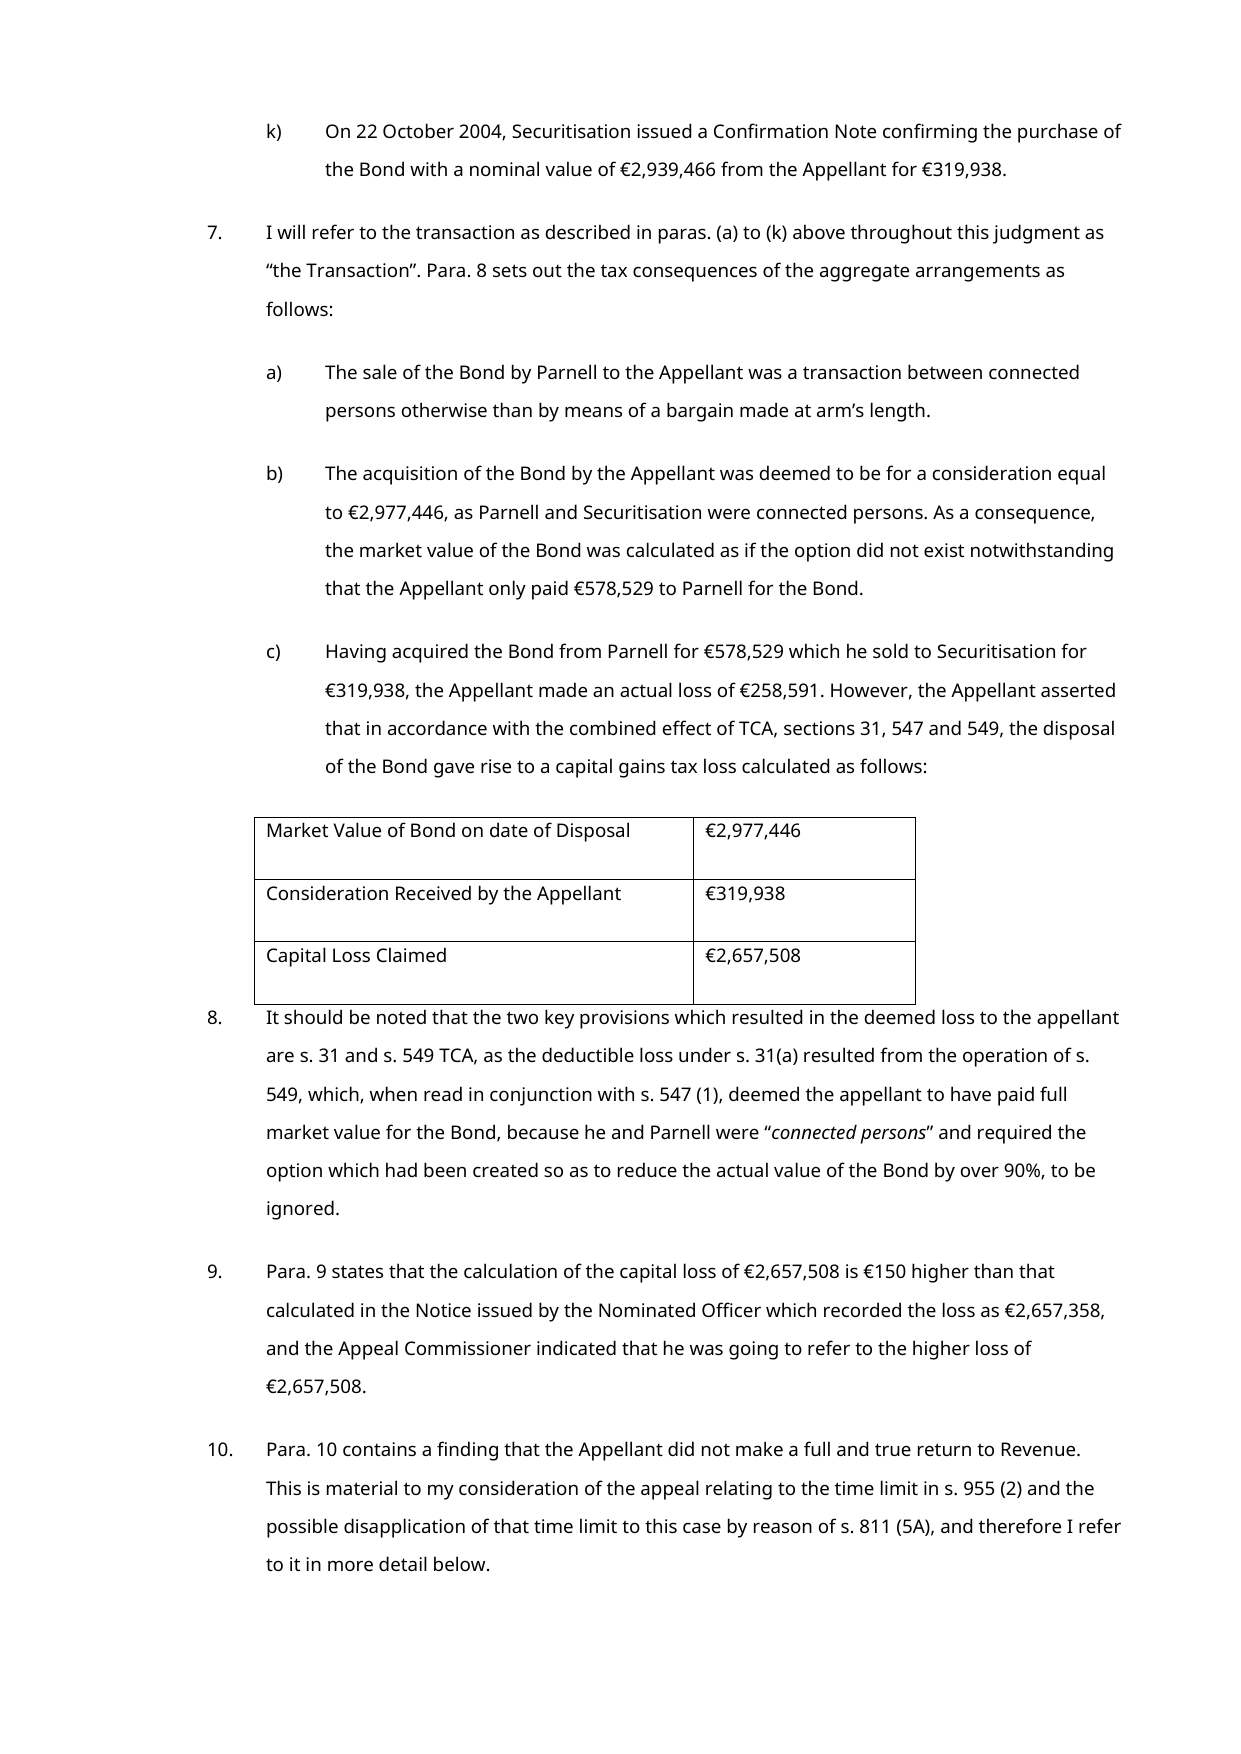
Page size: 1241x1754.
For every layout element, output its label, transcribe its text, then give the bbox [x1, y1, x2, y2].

text 7. I will refer to the transaction as described in paras. (a) to (k) above throughout this judgment as “the Transaction”. Para. 8 sets out the tax consequences of the aggregate arrangements as follows: [207, 219, 1122, 322]
text a) The sale of the Bond by Parnell to the Appellant was a transaction between connected persons otherwise than by means of a bargain made at arm’s length. [266, 359, 1122, 423]
table_header Market Value of Bond on date of Disposal [255, 818, 693, 879]
table_cell €2,657,508 [694, 942, 915, 1003]
table_cell Capital Loss Claimed [255, 942, 693, 1003]
text b) The acquisition of the Bond by the Appellant was deemed to be for a consideration equal to €2,977,446, as Parnell and Securitisation were connected persons. As a consequence, the market value of the Bond was calculated as if the option did not exist notwithstanding that the Appellant only paid €578,529 to Parnell for the Bond. [266, 461, 1122, 601]
text c) Having acquired the Bond from Parnell for €578,529 which he sold to Securitisation for €319,938, the Appellant made an actual loss of €258,591. However, the Appellant asserted that in accordance with the combined effect of TCA, sections 31, 547 and 549, the disposal of the Bond gave rise to a capital gains tax loss calculated as follows: [266, 639, 1122, 779]
table_cell €319,938 [694, 880, 915, 941]
text 8. It should be noted that the two key provisions which resulted in the deemed loss to the appellant are s. 31 and s. 549 TCA, as the deductible loss under s. 31(a) resulted from the operation of s. 549, which, when read in conjunction with s. 547 (1), deemed the appellant to have paid full market value for the Bond, because he and Parnell were “connected persons” and required the option which had been created so as to reduce the actual value of the Bond by over 90%, to be ignored. [207, 1004, 1122, 1221]
text k) On 22 October 2004, Securitisation issued a Confirmation Note confirming the purchase of the Bond with a nominal value of €2,939,466 from the Appellant for €319,938. [266, 118, 1122, 182]
table_header €2,977,446 [694, 818, 915, 879]
table_cell Consideration Received by the Appellant [255, 880, 693, 941]
text 10. Para. 10 contains a finding that the Appellant did not make a full and true return to Revenue. This is material to my consideration of the appeal relating to the time limit in s. 955 (2) and the possible disapplication of that time limit to this case by reason of s. 811 (5A), and therefore I refer to it in more detail below. [207, 1437, 1122, 1577]
text 9. Para. 9 states that the calculation of the capital loss of €2,657,508 is €150 higher than that calculated in the Notice issued by the Nominated Officer which recorded the loss as €2,657,358, and the Appeal Commissioner indicated that he was going to refer to the higher loss of €2,657,508. [207, 1259, 1122, 1399]
